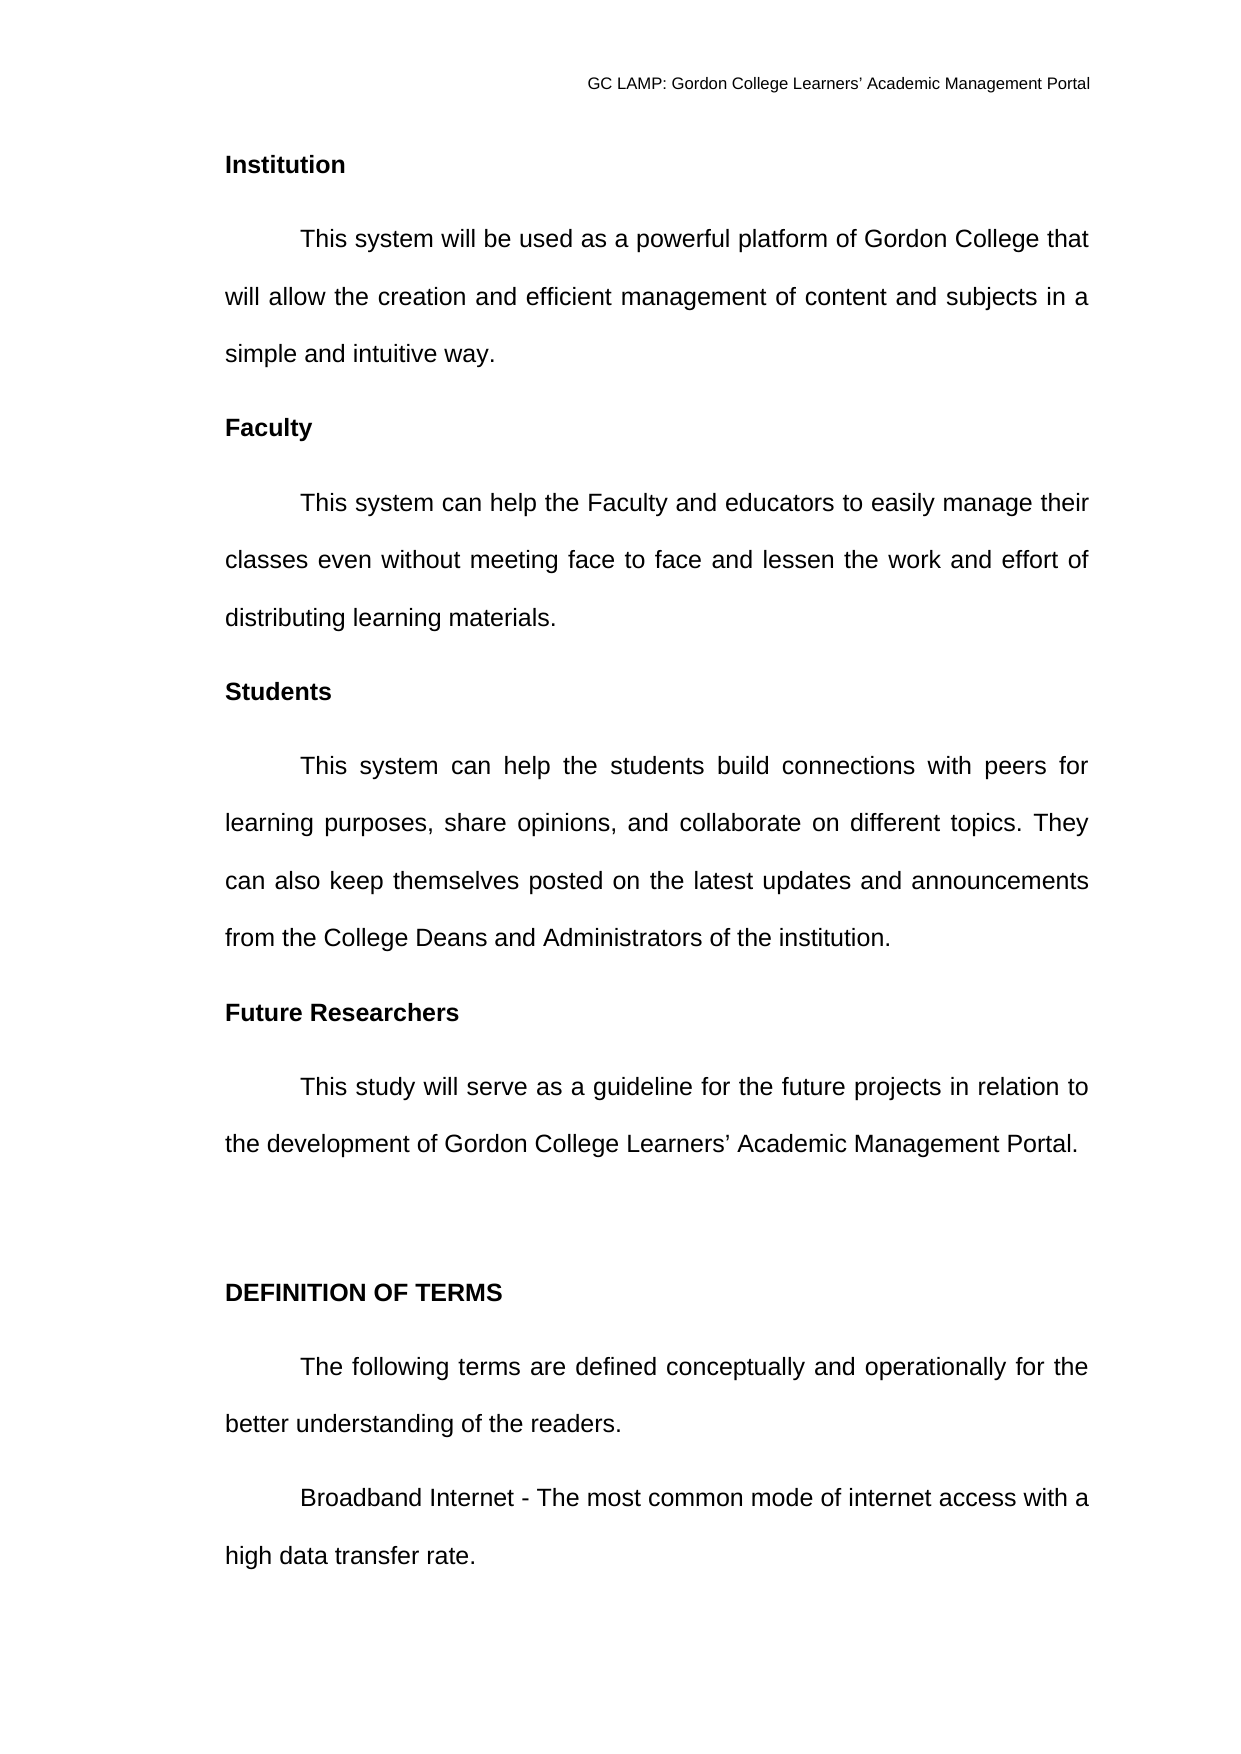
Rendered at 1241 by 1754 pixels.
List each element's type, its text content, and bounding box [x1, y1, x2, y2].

text Future Researchers [225, 997, 1090, 1026]
text Faculty [225, 413, 1090, 442]
text This system can help the students build connections with peers for learning purposes, share opinions, and collaborate on different topics. They can also keep themselves posted on the latest updates and announcements from the College Deans and Administrators of the institution. [225, 751, 1090, 952]
text The following terms are defined conceptually and operationally for the better understanding of the readers. [225, 1352, 1090, 1438]
text DEFINITION OF TERMS [225, 1277, 1090, 1306]
text Broadband Internet - The most common mode of internet access with a high data transfer rate. [225, 1483, 1090, 1569]
text This system will be used as a powerful platform of Gordon College that will allow the creation and efficient management of content and subjects in a simple and intuitive way. [225, 224, 1090, 368]
text Students [225, 677, 1090, 705]
text This study will serve as a guideline for the future projects in relation to the development of Gordon College Learners’ Academic Management Portal. [225, 1072, 1090, 1158]
text This system can help the Faculty and educators to easily manage their classes even without meeting face to face and lessen the work and effort of distributing learning materials. [225, 487, 1090, 631]
text Institution [225, 150, 1090, 179]
